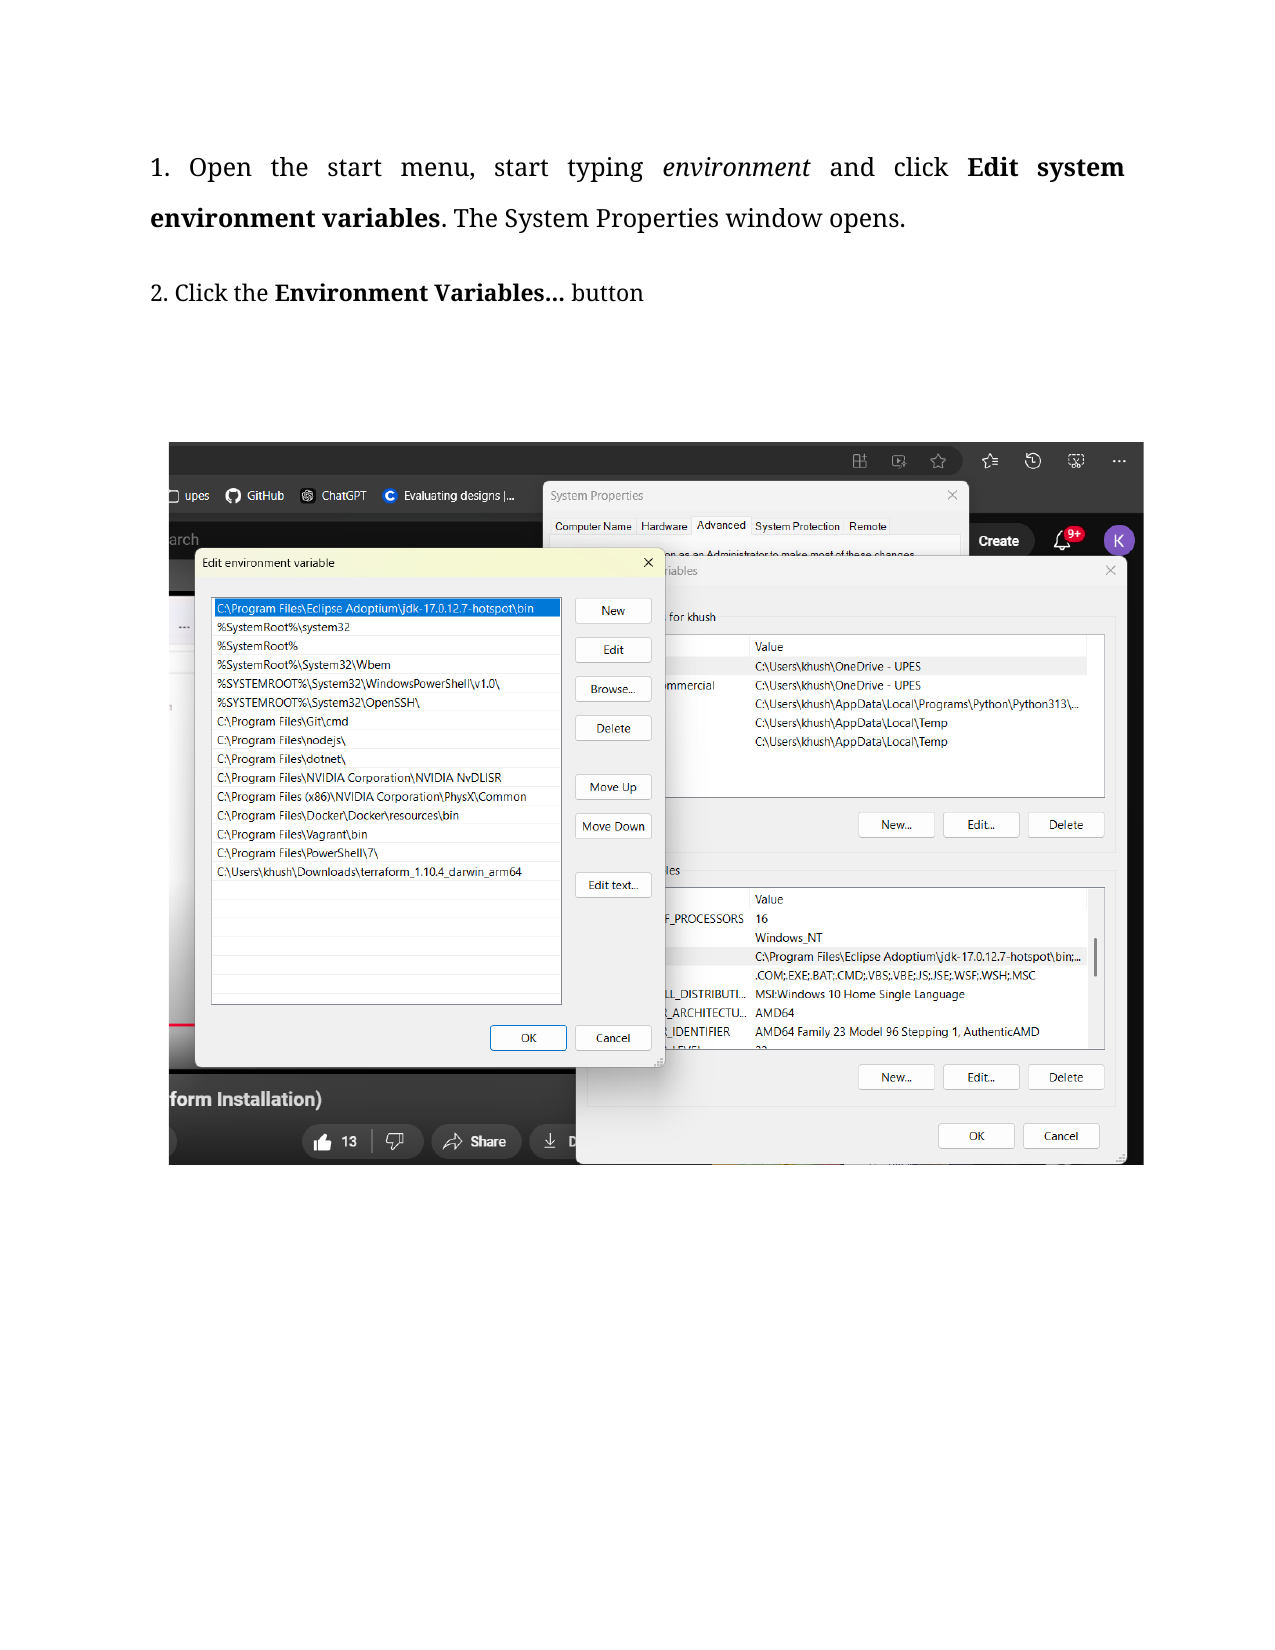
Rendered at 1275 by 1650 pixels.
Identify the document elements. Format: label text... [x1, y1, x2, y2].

text 2. Click the Environment Variables... button [150, 277, 1125, 308]
text 1. Open the start menu, start typing environment and click Edit system environment variables. The System Properties window opens. [150, 150, 1125, 235]
